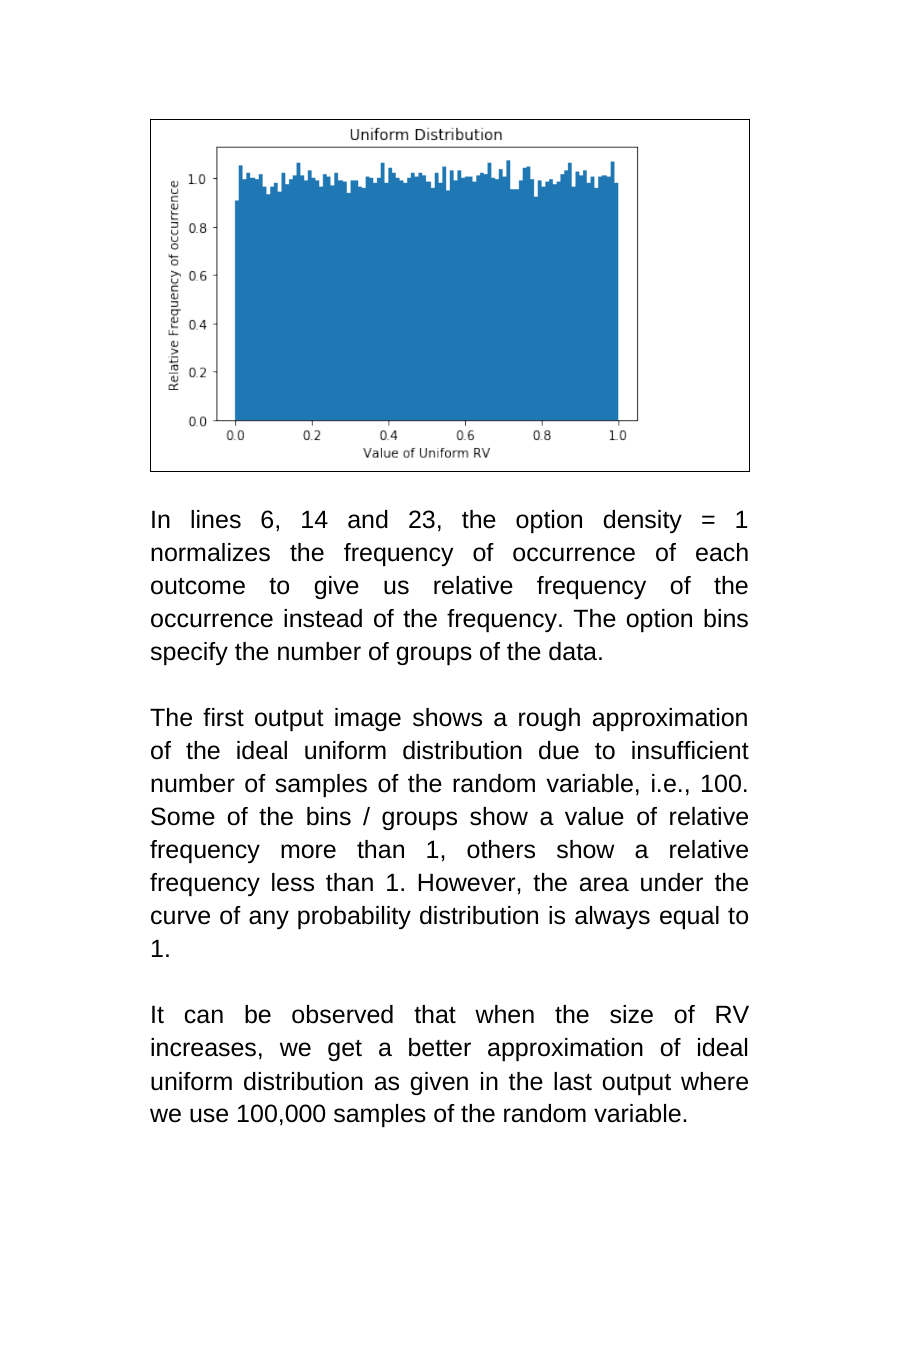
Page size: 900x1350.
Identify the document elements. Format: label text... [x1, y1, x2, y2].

text The first output image shows a rough approximation of the ideal uniform distribution due to insufficient number of samples of the random variable, i.e., 100. Some of the bins / groups show a value of relative frequency more than 1, others show a relative frequency less than 1. However, the area under the curve of any probability distribution is always equal to 1. [150, 703, 750, 963]
text In lines 6, 14 and 23, the option density = 1 normalizes the frequency of occurrence of each outcome to give us relative frequency of the occurrence instead of the frequency. The option bins specify the number of groups of the data. [150, 505, 750, 666]
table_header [151, 120, 749, 471]
text It can be observed that when the size of RV increases, we get a better approximation of ideal uniform distribution as given in the last output where we use 100,000 samples of the random variable. [150, 1000, 750, 1128]
picture [161, 119, 646, 468]
